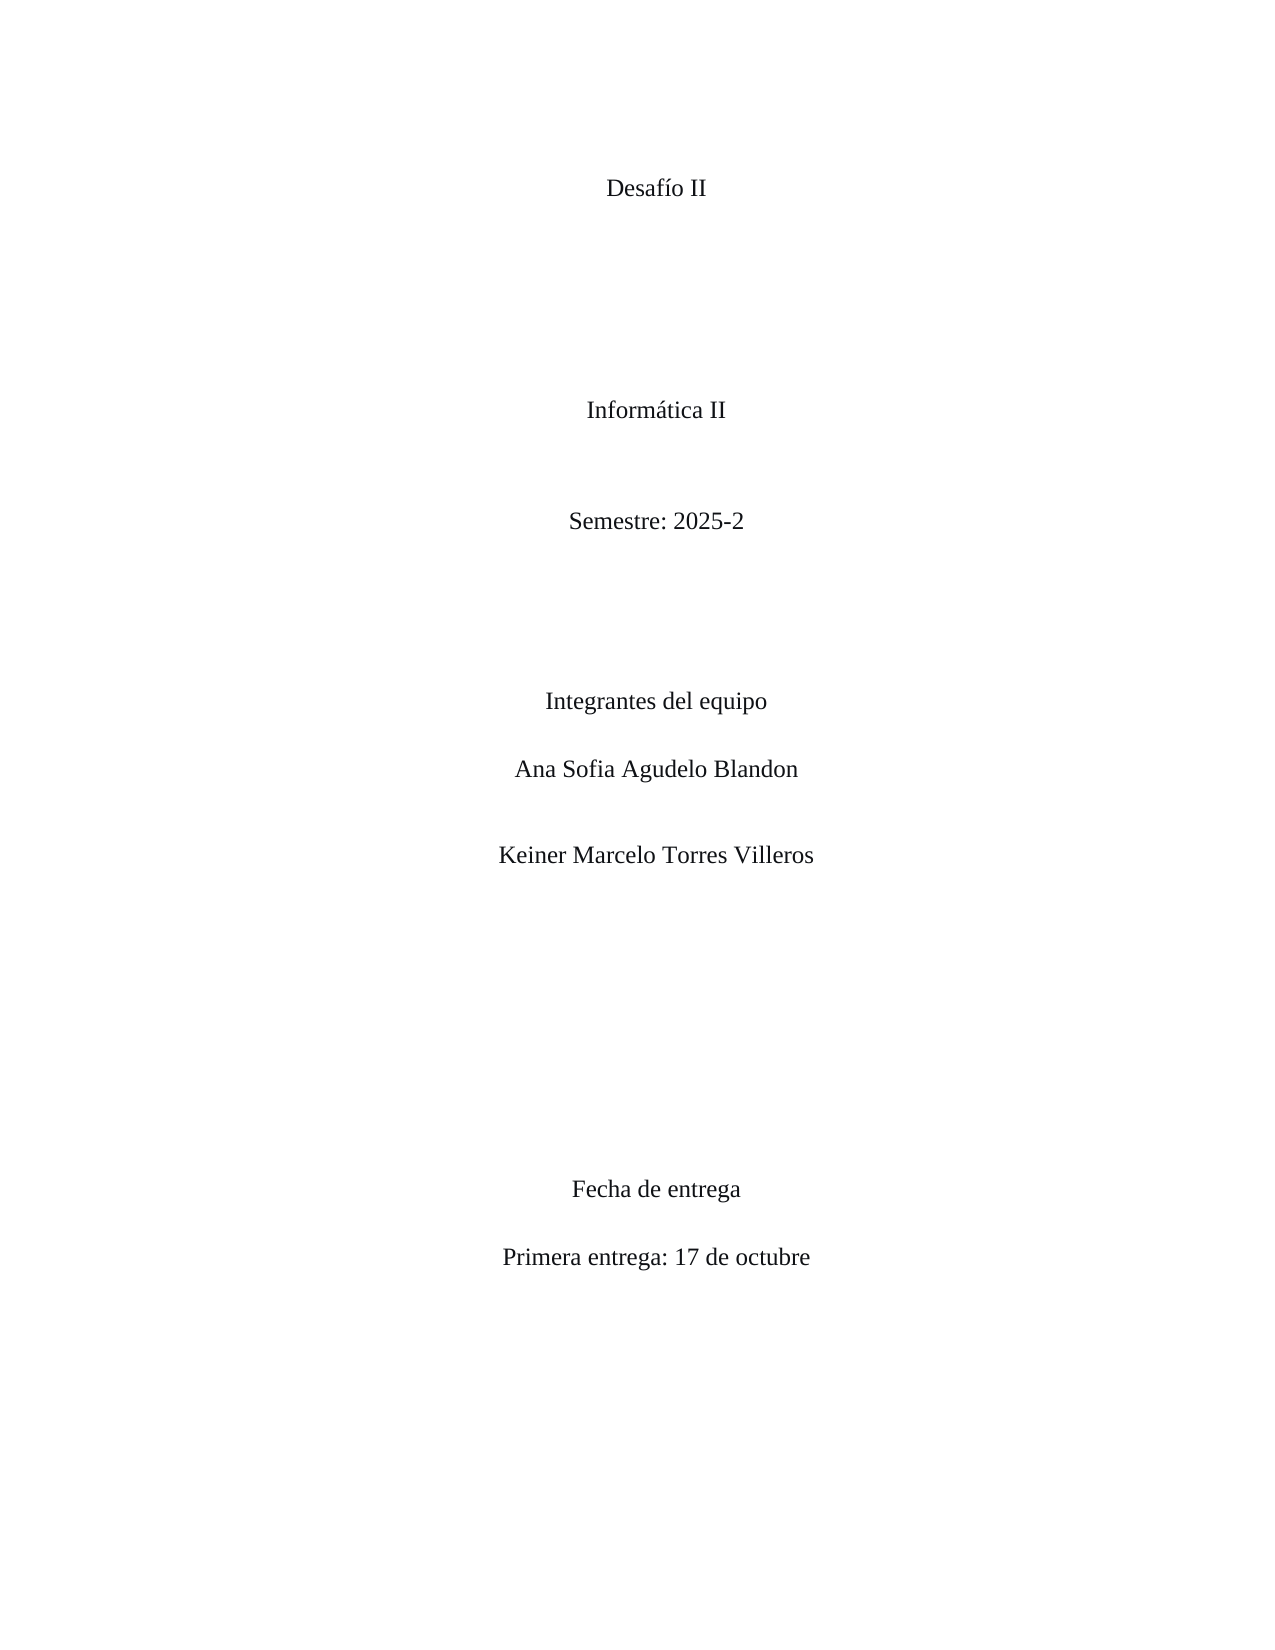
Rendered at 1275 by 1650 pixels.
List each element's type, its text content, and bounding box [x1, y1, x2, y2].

text Semestre: 2025-2 [215, 506, 1098, 535]
text Primera entrega: 17 de octubre [215, 1242, 1098, 1271]
text Desafío II [177, 173, 1098, 201]
text Integrantes del equipo [215, 686, 1098, 714]
text Ana Sofia Agudelo Blandon Keiner Marcelo Torres Villeros [215, 754, 1098, 869]
text Informática II [215, 395, 1098, 424]
text Fecha de entrega [215, 1174, 1098, 1203]
